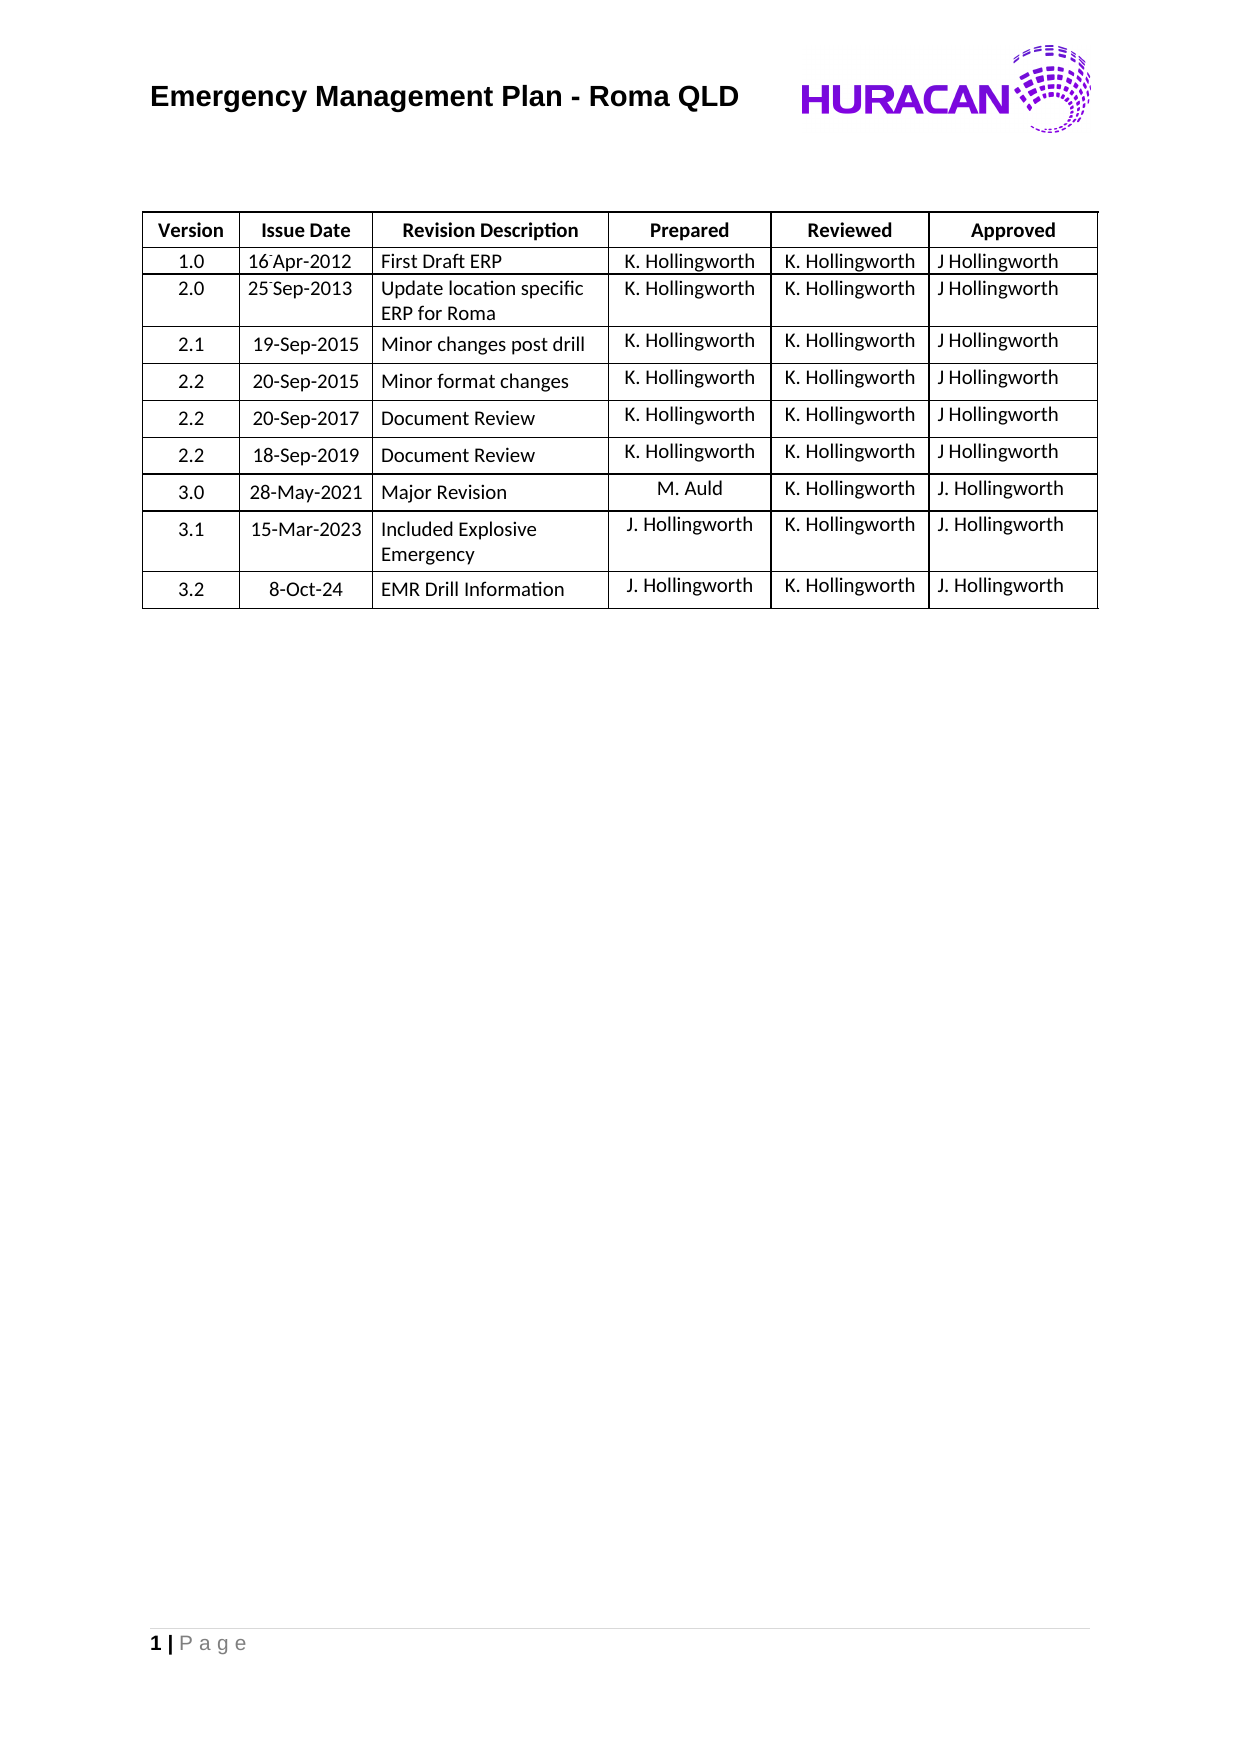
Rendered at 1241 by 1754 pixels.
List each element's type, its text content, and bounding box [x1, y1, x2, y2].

table_header Issue Date [240, 213, 372, 246]
table_cell 18-Sep-2019 [240, 438, 372, 473]
table_cell J Hollingworth [930, 275, 1097, 326]
table_cell Minor changes post drill [373, 327, 608, 363]
table_header Revision Description [373, 213, 608, 246]
table_cell K. Hollingworth [609, 248, 770, 273]
table_cell 8-Oct-24 [240, 572, 372, 608]
table_cell K. Hollingworth [609, 438, 770, 473]
table_cell Document Review [373, 401, 608, 436]
table_cell K. Hollingworth [772, 275, 928, 326]
table_cell K. Hollingworth [772, 364, 928, 399]
table_cell J. Hollingworth [930, 572, 1097, 608]
table_cell J. Hollingworth [930, 475, 1097, 510]
table_cell 2.0 [143, 275, 239, 326]
table_cell 3.0 [143, 475, 239, 510]
table_cell 3.2 [143, 572, 239, 608]
table_cell K. Hollingworth [609, 327, 770, 363]
table_cell 3.1 [143, 512, 239, 571]
table_cell K. Hollingworth [772, 572, 928, 608]
table_cell First Draft ERP [373, 248, 608, 273]
table_cell 2.2 [143, 401, 239, 436]
table_cell K. Hollingworth [609, 275, 770, 326]
table_cell Document Review [373, 438, 608, 473]
table_cell Included Explosive Emergency [373, 512, 608, 571]
table_cell M. Auld [609, 475, 770, 510]
table_cell 2.2 [143, 438, 239, 473]
table_header Version [143, 213, 239, 246]
table_cell 28-May-2021 [240, 475, 372, 510]
table_cell 1.0 [143, 248, 239, 273]
table_cell EMR Drill Information [373, 572, 608, 608]
table_cell K. Hollingworth [772, 512, 928, 571]
table_cell 15-Mar-2023 [240, 512, 372, 571]
table_cell 2.2 [143, 364, 239, 399]
table_cell K. Hollingworth [772, 248, 928, 273]
table_cell K. Hollingworth [609, 364, 770, 399]
table_cell J Hollingworth [930, 364, 1097, 399]
table_cell Update location specific ERP for Roma [373, 275, 608, 326]
table_cell K. Hollingworth [772, 327, 928, 363]
table_cell K. Hollingworth [772, 475, 928, 510]
table_cell 16-Apr-2012 [240, 248, 372, 273]
picture [802, 45, 1091, 133]
table_cell 19-Sep-2015 [240, 327, 372, 363]
table_cell K. Hollingworth [772, 401, 928, 436]
table_header Reviewed [772, 213, 928, 246]
table_cell J. Hollingworth [930, 512, 1097, 571]
table_cell 25-Sep-2013 [240, 275, 372, 326]
table_cell 2.1 [143, 327, 239, 363]
table_cell J Hollingworth [930, 401, 1097, 436]
table_cell K. Hollingworth [609, 401, 770, 436]
table_cell K. Hollingworth [772, 438, 928, 473]
table_cell J. Hollingworth [609, 512, 770, 571]
table_cell 20-Sep-2017 [240, 401, 372, 436]
table_cell Major Revision [373, 475, 608, 510]
table_header Approved [930, 213, 1097, 246]
table_cell 20-Sep-2015 [240, 364, 372, 399]
table_header Prepared [609, 213, 770, 246]
table_cell Minor format changes [373, 364, 608, 399]
table_cell J. Hollingworth [609, 572, 770, 608]
table_cell J Hollingworth [930, 248, 1097, 273]
table_cell J Hollingworth [930, 438, 1097, 473]
table_cell J Hollingworth [930, 327, 1097, 363]
